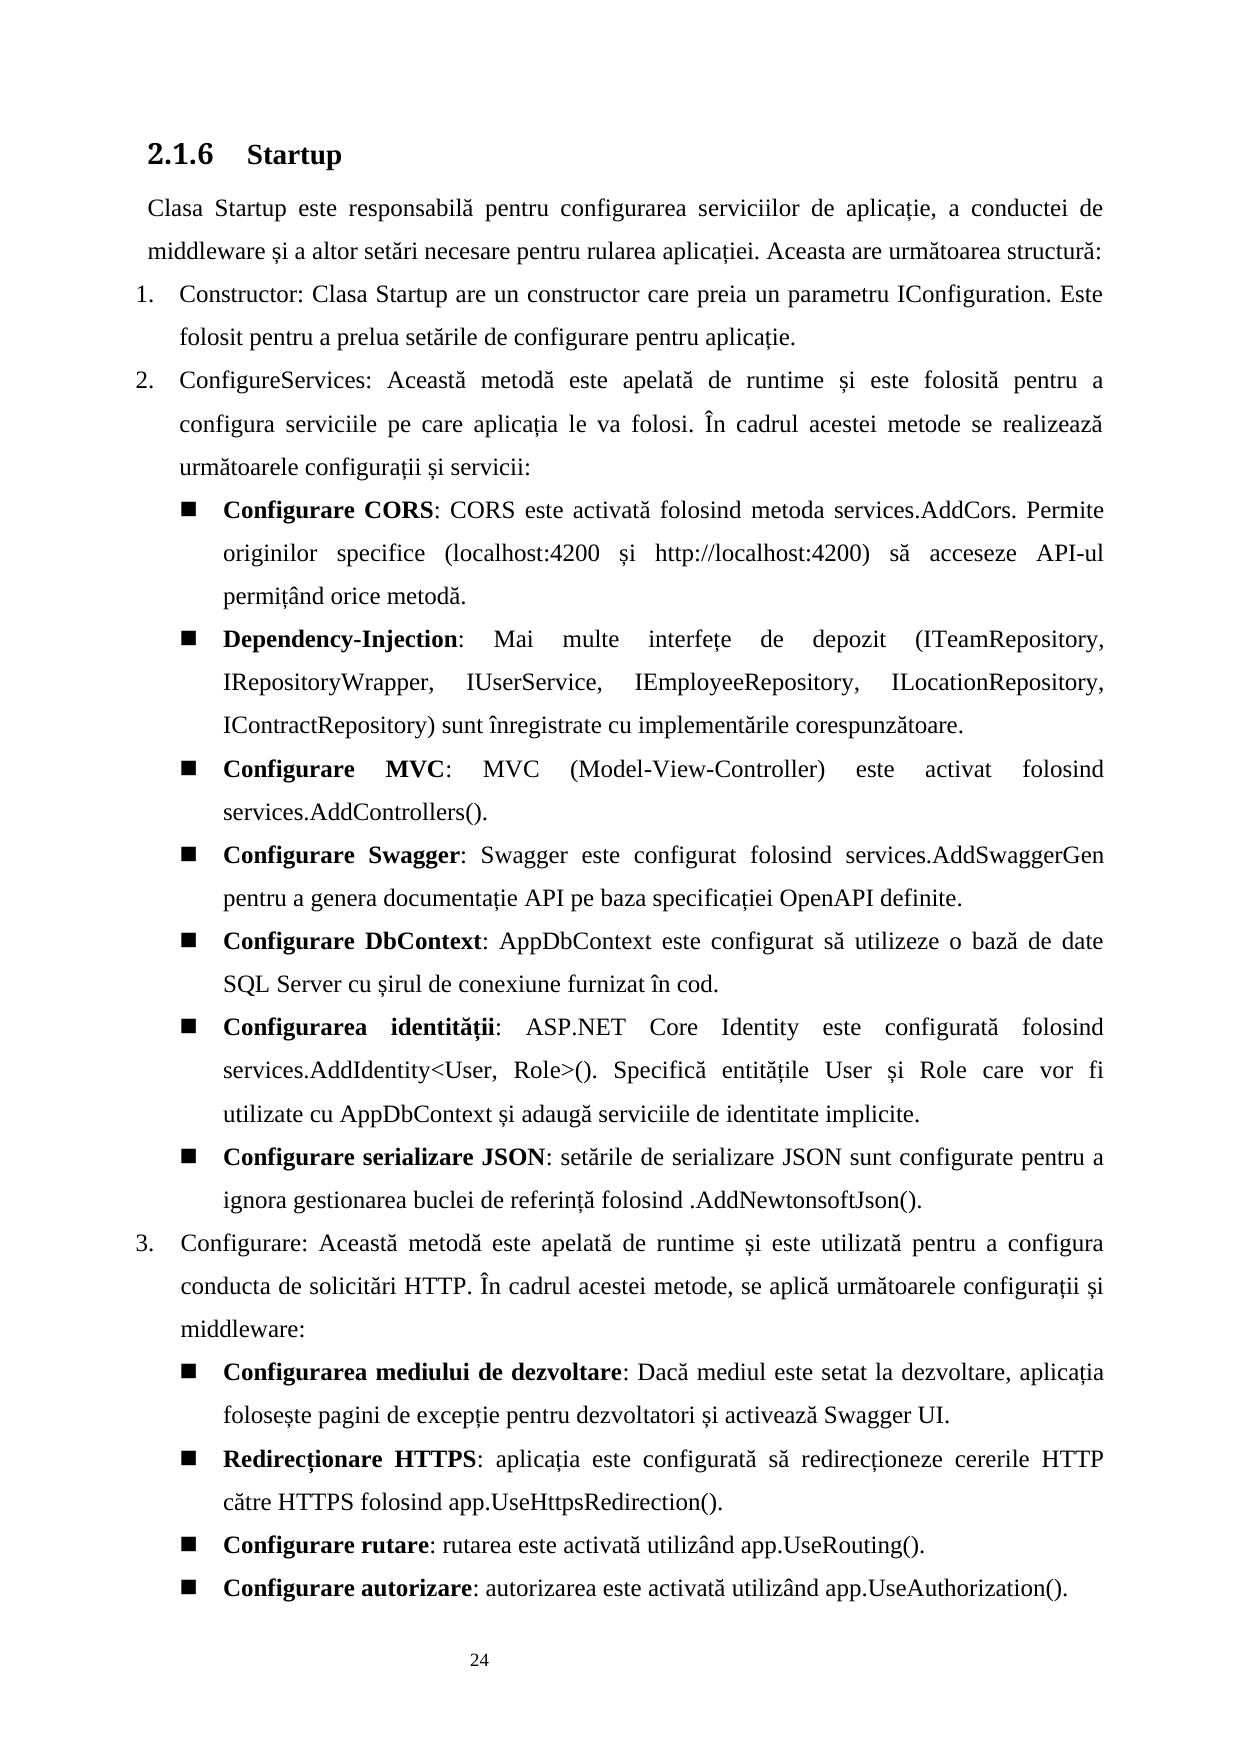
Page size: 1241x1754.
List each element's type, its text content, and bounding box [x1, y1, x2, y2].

list Dependency-Injection: Mai multe interfețe de depozit (ITeamRepository, IRepositoryWrapper, IUserService, IEmployeeRepository, ILocationRepository, IContractRepository) sunt înregistrate cu implementările corespunzătoare. [179, 624, 1105, 739]
list Startup [147, 133, 1105, 173]
list Configurare: Această metodă este apelată de runtime și este utilizată pentru a configura conducta de solicitări HTTP. În cadrul acestei metode, se aplică următoarele configurații și middleware: [135, 1228, 1105, 1343]
list Configurare rutare: rutarea este activată utilizând app.UseRouting(). [179, 1530, 1105, 1559]
list Redirecționare HTTPS: aplicația este configurată să redirecționeze cererile HTTP către HTTPS folosind app.UseHttpsRedirection(). [179, 1444, 1105, 1516]
list Configurare CORS: CORS este activată folosind metoda services.AddCors. Permite originilor specifice (localhost:4200 și http://localhost:4200) să acceseze API-ul permițând orice metodă. [179, 495, 1105, 610]
list Constructor: Clasa Startup are un constructor care preia un parametru IConfiguration. Este folosit pentru a prelua setările de configurare pentru aplicație. [135, 279, 1105, 351]
list Clasa Startup este responsabilă pentru configurarea serviciilor de aplicație, a conductei de middleware și a altor setări necesare pentru rularea aplicației. Aceasta are următoarea structură: [147, 193, 1105, 265]
list Configurare MVC: MVC (Model-View-Controller) este activat folosind services.AddControllers(). [179, 754, 1105, 826]
list Configurare Swagger: Swagger este configurat folosind services.AddSwaggerGen pentru a genera documentație API pe baza specificației OpenAPI definite. [179, 840, 1105, 912]
list Configurarea identității: ASP.NET Core Identity este configurată folosind services.AddIdentity<User, Role>(). Specifică entitățile User și Role care vor fi utilizate cu AppDbContext și adaugă serviciile de identitate implicite. [179, 1012, 1105, 1127]
list Configurarea mediului de dezvoltare: Dacă mediul este setat la dezvoltare, aplicația folosește pagini de excepție pentru dezvoltatori și activează Swagger UI. [179, 1357, 1105, 1429]
list Configurare DbContext: AppDbContext este configurat să utilizeze o bază de date SQL Server cu șirul de conexiune furnizat în cod. [179, 926, 1105, 998]
list Configurare serializare JSON: setările de serializare JSON sunt configurate pentru a ignora gestionarea buclei de referință folosind .AddNewtonsoftJson(). [179, 1142, 1105, 1214]
list Configurare autorizare: autorizarea este activată utilizând app.UseAuthorization(). [179, 1573, 1105, 1602]
list ConfigureServices: Această metodă este apelată de runtime și este folosită pentru a configura serviciile pe care aplicația le va folosi. În cadrul acestei metode se realizează următoarele configurații și servicii: [135, 366, 1105, 481]
